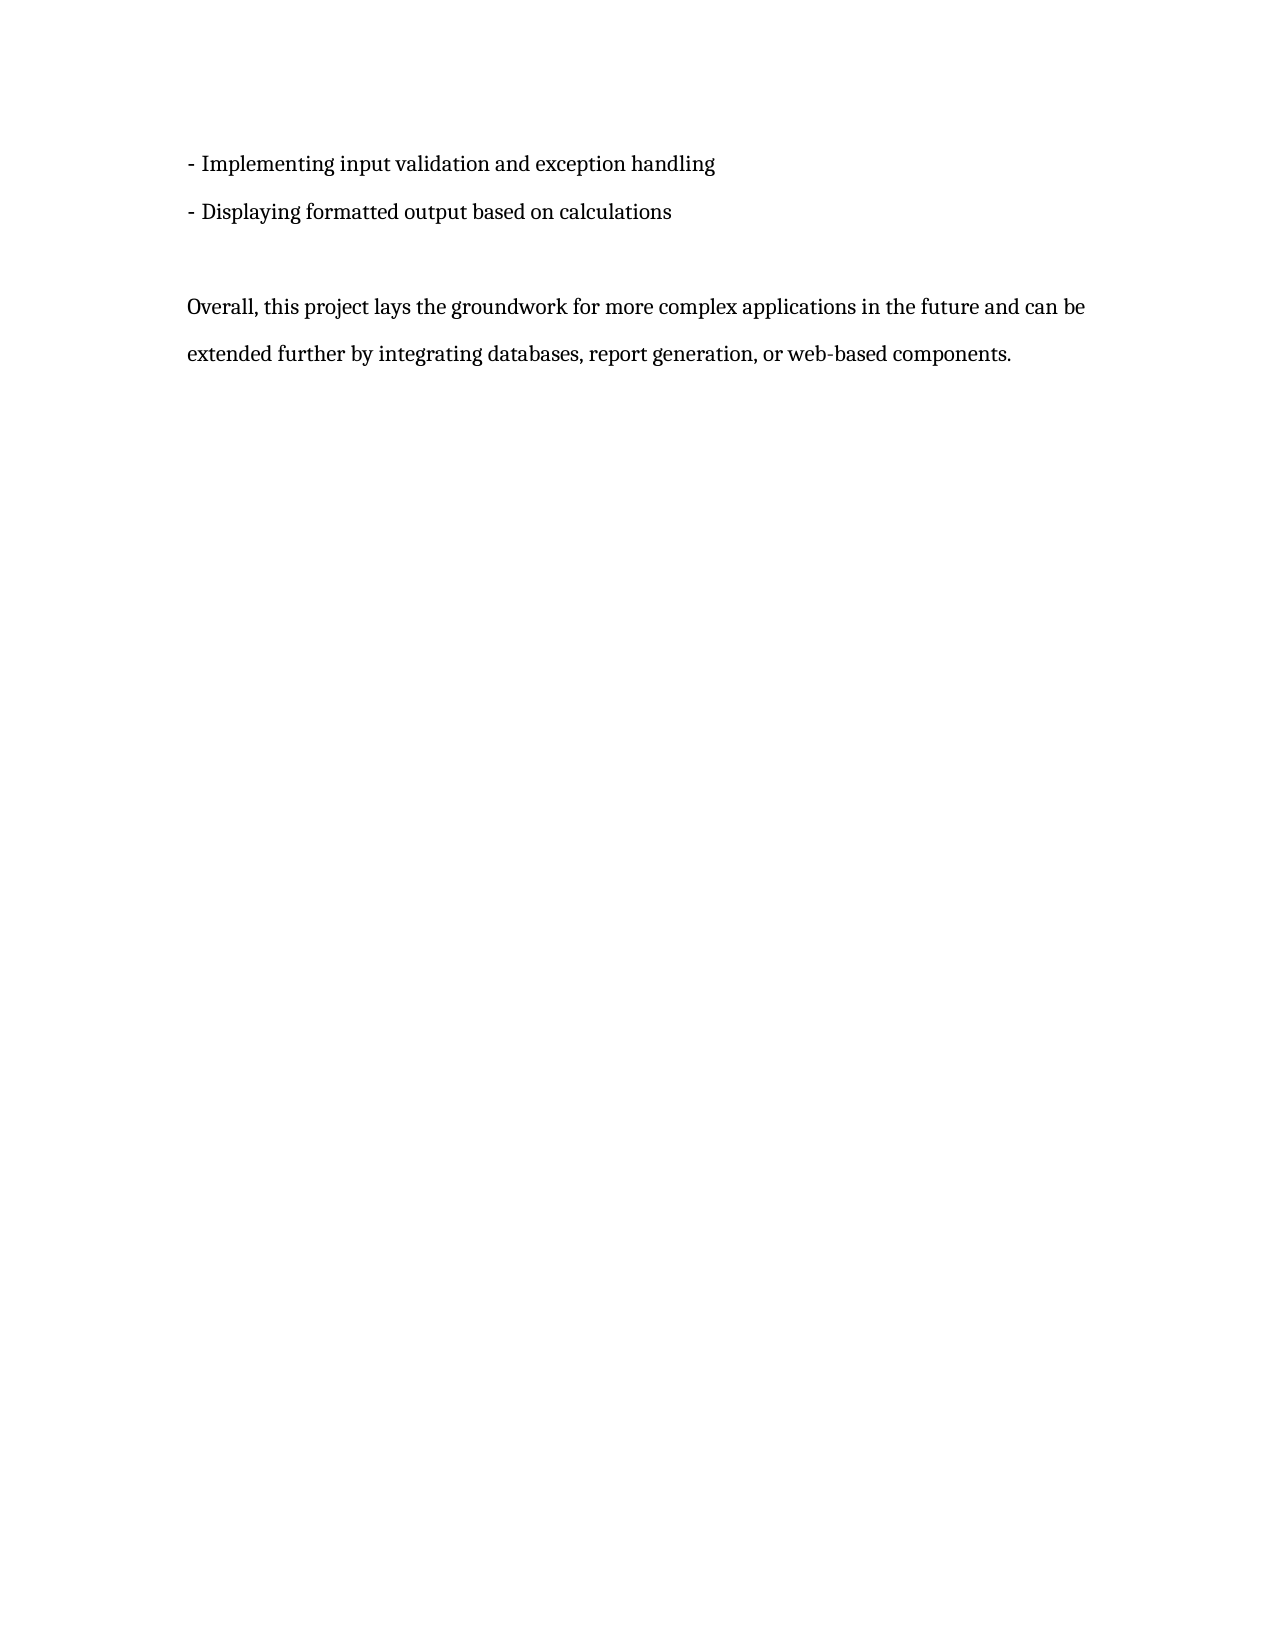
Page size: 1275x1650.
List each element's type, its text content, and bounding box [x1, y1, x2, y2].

list Implementing input validation and exception handling [187, 150, 1087, 177]
list Displaying formatted output based on calculations [187, 198, 1087, 225]
text Overall, this project lays the groundwork for more complex applications in the future and can be extended further by integrating databases, report generation, or web-based components. [187, 293, 1087, 367]
